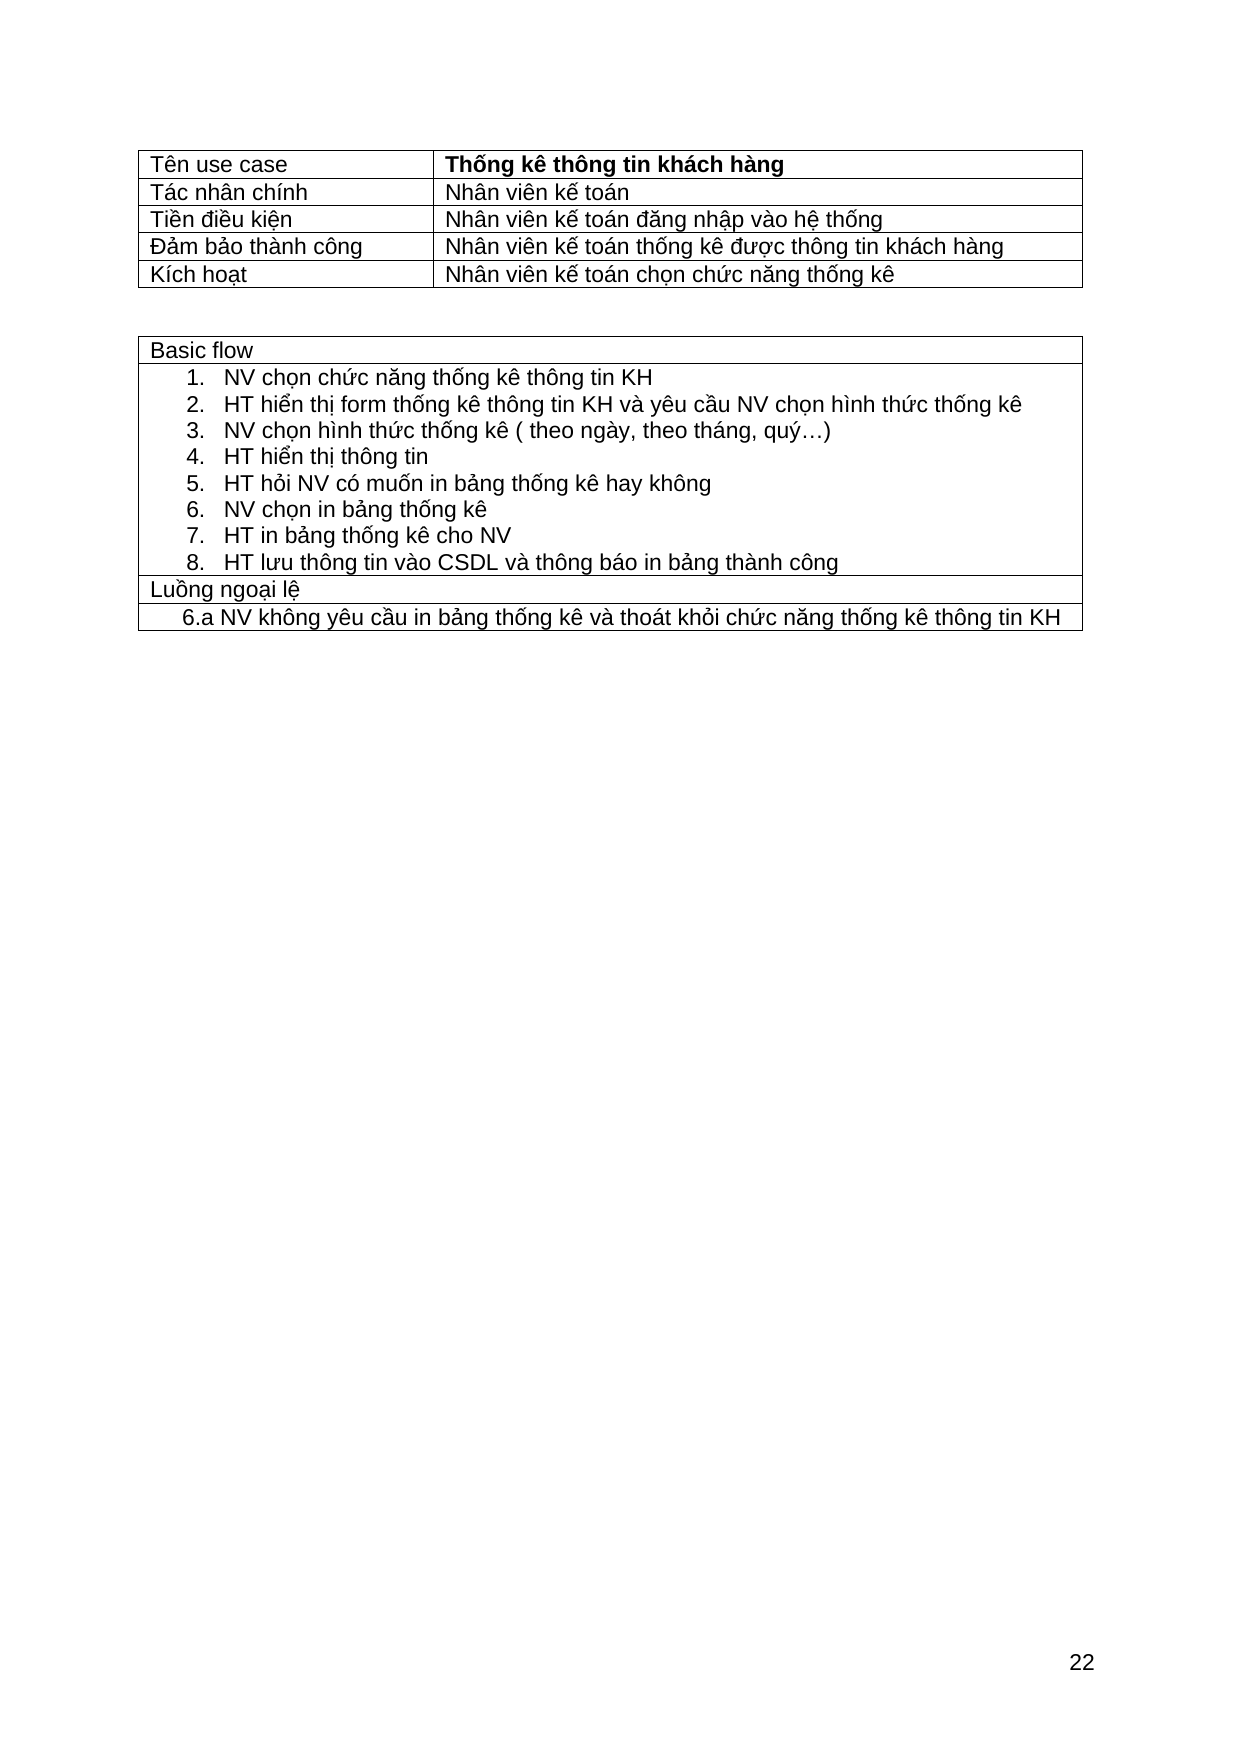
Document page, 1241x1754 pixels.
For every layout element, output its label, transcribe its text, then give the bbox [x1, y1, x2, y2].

table_cell Đảm bảo thành công [139, 233, 433, 259]
table_header Tên use case [139, 151, 433, 177]
table_cell Nhân viên kế toán đăng nhập vào hệ thống [434, 206, 1082, 232]
table_cell Tác nhân chính [139, 179, 433, 205]
table_cell NV chọn chức năng thống kê thông tin KH HT hiển thị form thống kê thông tin KH và yêu cầu NV chọn hình thức thống kê NV chọn hình thức thống kê ( theo ngày, theo tháng, quý…) HT hiển thị thông tin HT hỏi NV có muốn in bảng thống kê hay không NV chọn in bảng thống kê HT in bảng thống kê cho NV HT lưu thông tin vào CSDL và thông báo in bảng thành công [139, 364, 1082, 575]
table_header Basic flow [139, 337, 1082, 363]
table_cell Tiền điều kiện [139, 206, 433, 232]
table_cell Kích hoạt [139, 261, 433, 287]
table_cell Nhân viên kế toán thống kê được thông tin khách hàng [434, 233, 1082, 259]
table_cell 6.a NV không yêu cầu in bảng thống kê và thoát khỏi chức năng thống kê thông tin KH [139, 604, 1082, 630]
table_cell Luồng ngoại lệ [139, 576, 1082, 602]
table_cell Nhân viên kế toán chọn chức năng thống kê [434, 261, 1082, 287]
table_header Thống kê thông tin khách hàng [434, 151, 1082, 177]
table_cell Nhân viên kế toán [434, 179, 1082, 205]
